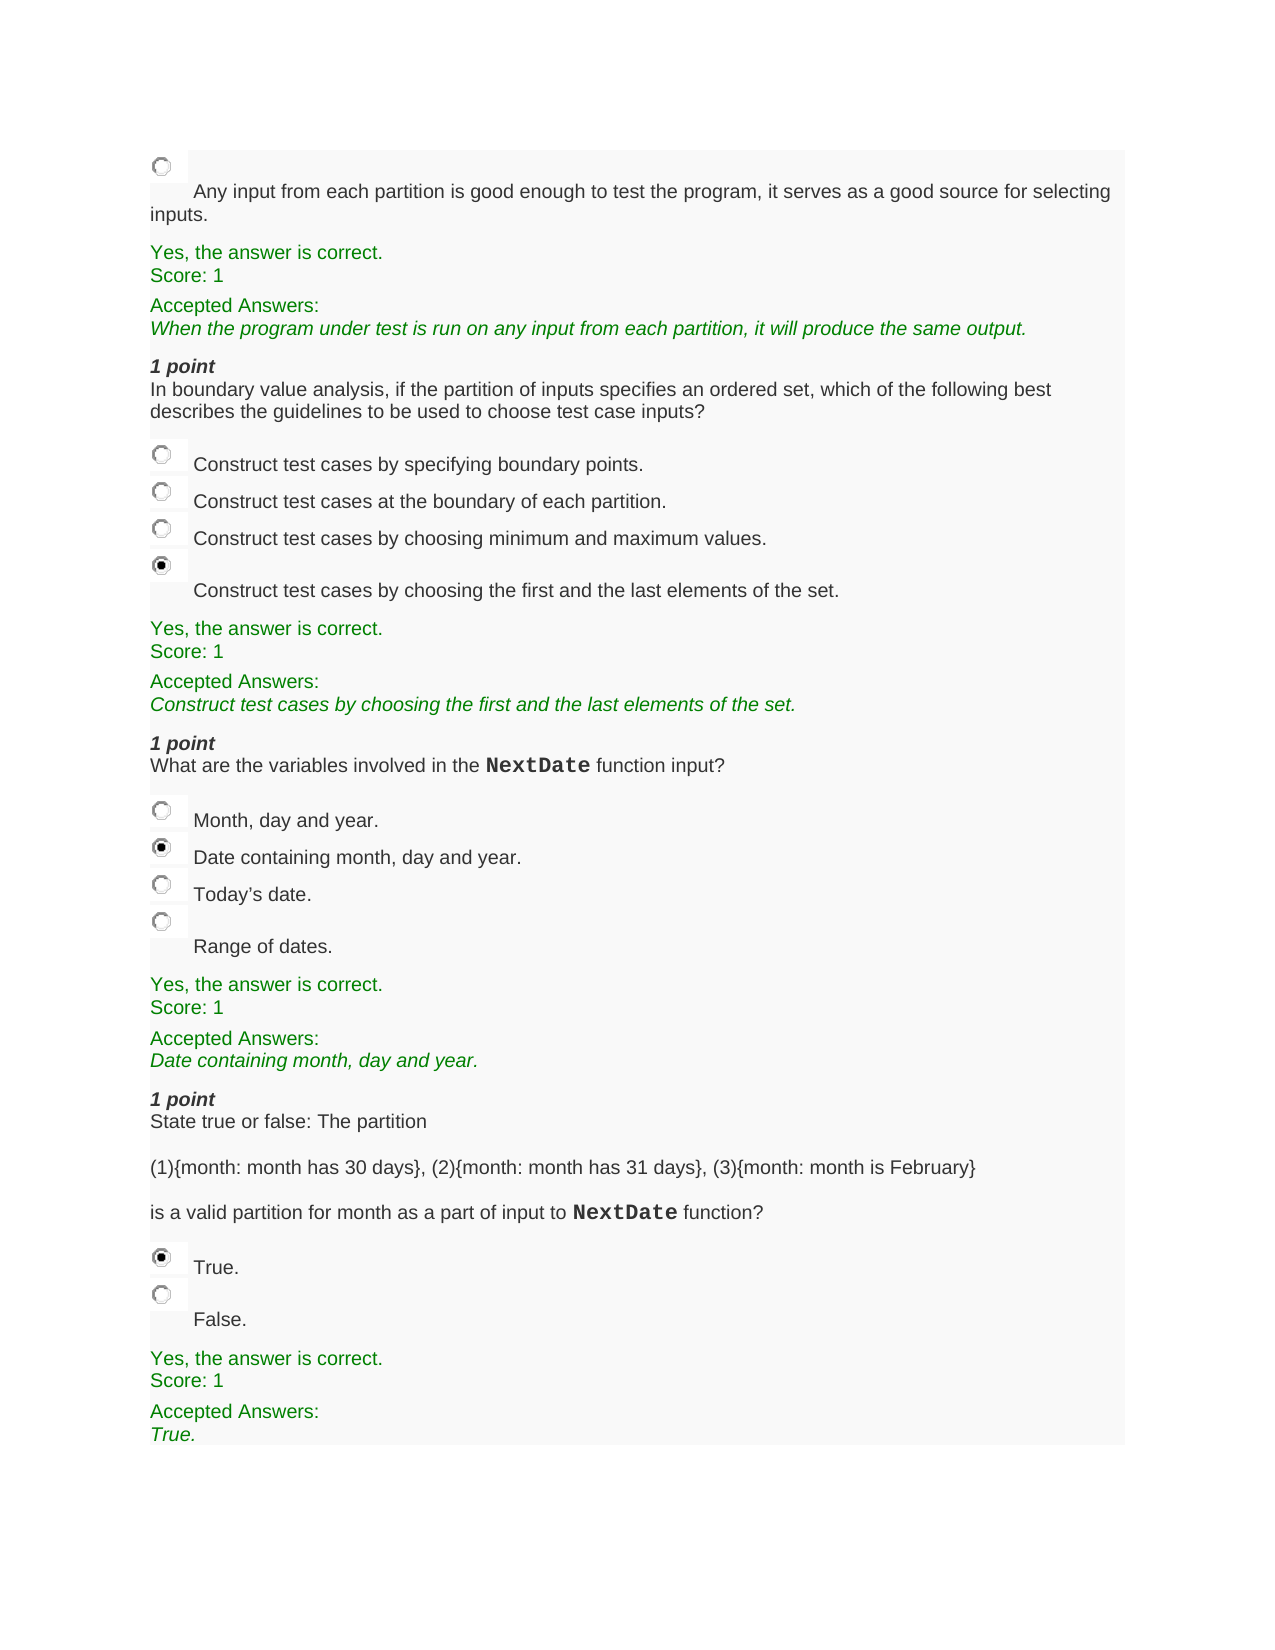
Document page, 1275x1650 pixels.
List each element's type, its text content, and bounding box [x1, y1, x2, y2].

text True. [150, 1242, 1125, 1278]
text When the program under test is run on any input from each partition, it will produce the same output. [150, 317, 1125, 339]
text State true or false: The partition (1){month: month has 30 days}, (2){month: month has 31 days}, (3){month: month is February} is a valid partition for month as a part of input to NextDate function? [150, 1110, 1125, 1226]
text Yes, the answer is correct. Score: 1 [150, 241, 1125, 286]
text Construct test cases by choosing minimum and maximum values. [150, 512, 1125, 549]
text Date containing month, day and year. [150, 1049, 1125, 1072]
text Construct test cases at the boundary of each partition. [150, 476, 1125, 512]
text False. [150, 1278, 1125, 1331]
text 1 point [150, 731, 1125, 754]
text In boundary value analysis, if the partition of inputs specifies an ordered set, which of the following best describes the guidelines to be used to choose test case inputs? [150, 378, 1125, 423]
text True. [150, 1422, 1125, 1445]
text Yes, the answer is correct. Score: 1 [150, 1346, 1125, 1392]
text Date containing month, day and year. [150, 832, 1125, 868]
text 1 point [150, 1087, 1125, 1110]
text Accepted Answers: [150, 294, 1125, 317]
text Yes, the answer is correct. Score: 1 [150, 617, 1125, 662]
text Accepted Answers: [150, 1400, 1125, 1422]
text Any input from each partition is good enough to test the program, it serves as a good source for selecting inputs. [150, 150, 1125, 225]
text What are the variables involved in the NextDate function input? [150, 754, 1125, 779]
text Construct test cases by choosing the first and the last elements of the set. [150, 549, 1125, 601]
text Month, day and year. [150, 795, 1125, 832]
text Construct test cases by specifying boundary points. [150, 439, 1125, 476]
text Accepted Answers: [150, 670, 1125, 693]
text Construct test cases by choosing the first and the last elements of the set. [150, 693, 1125, 716]
text Accepted Answers: [150, 1026, 1125, 1049]
text Range of dates. [150, 905, 1125, 957]
text 1 point [150, 355, 1125, 378]
text Yes, the answer is correct. Score: 1 [150, 973, 1125, 1018]
text Today’s date. [150, 868, 1125, 905]
